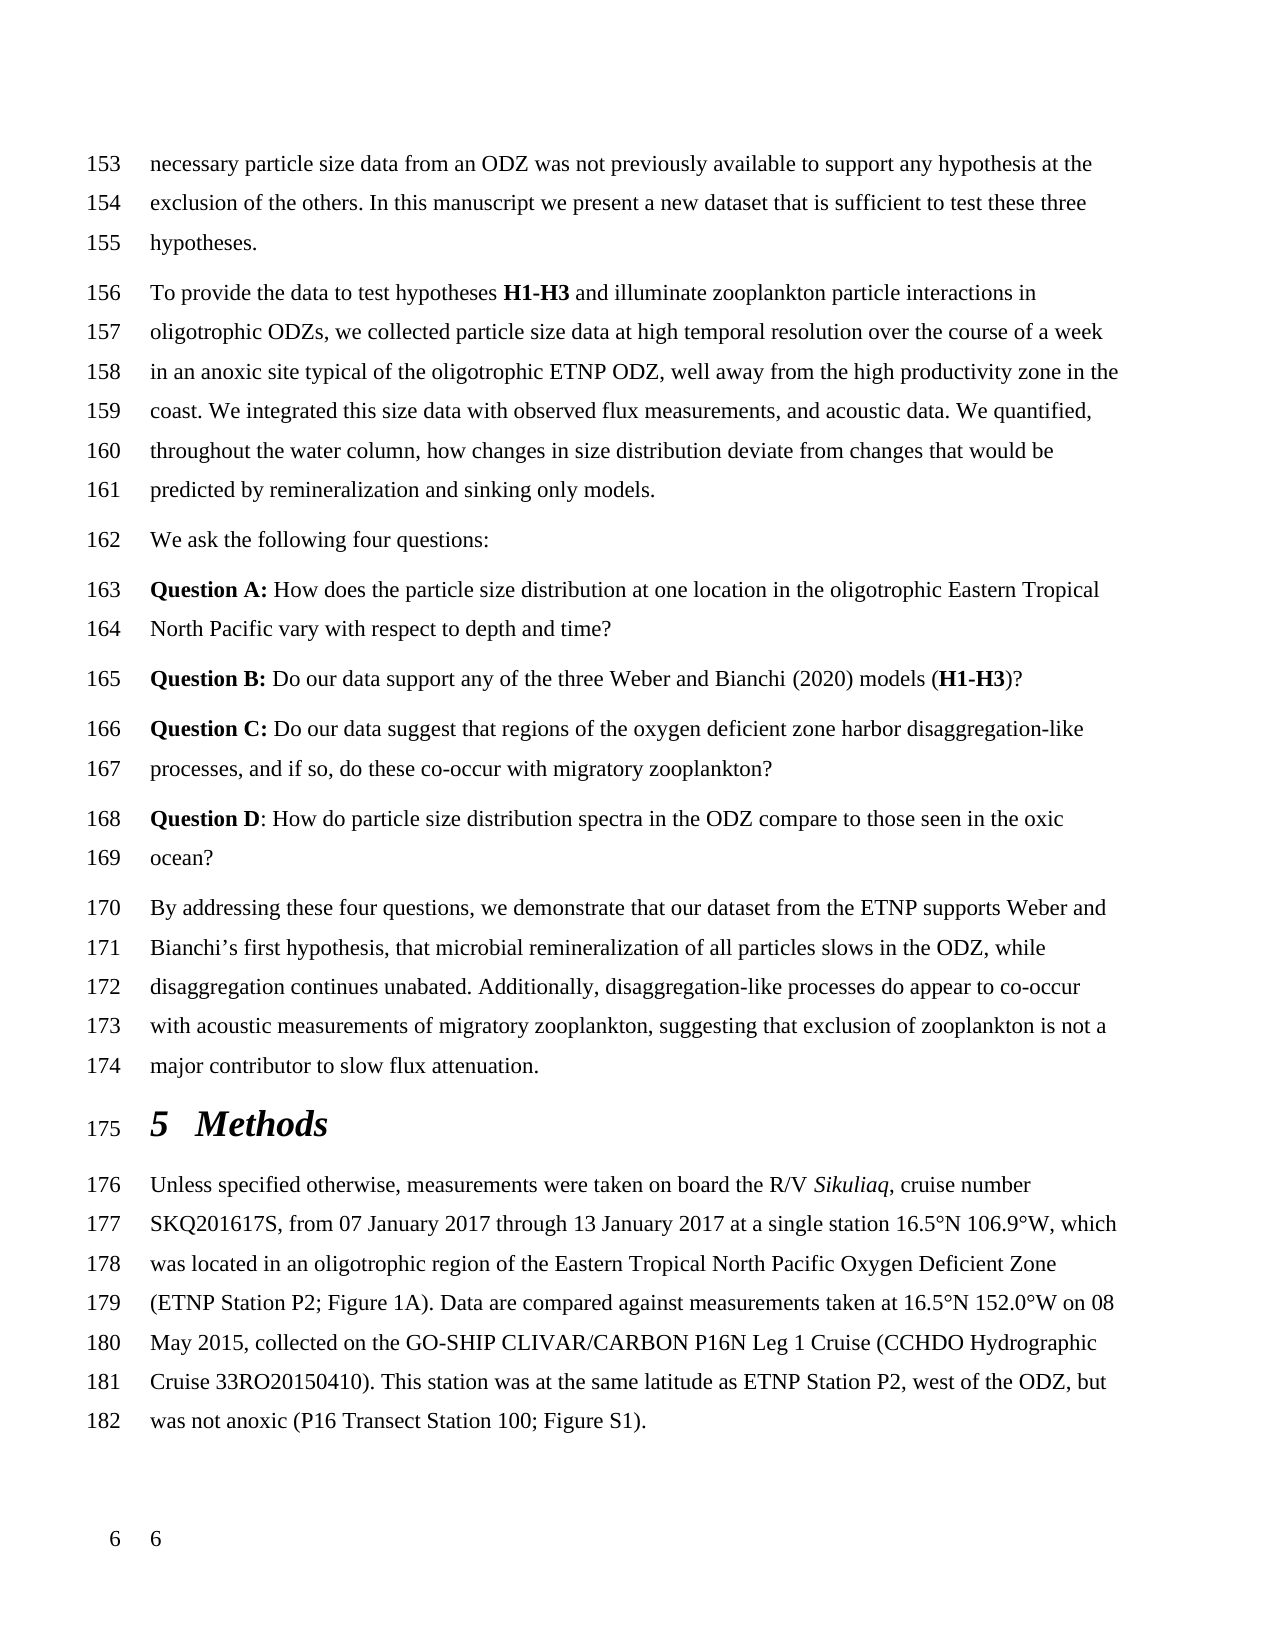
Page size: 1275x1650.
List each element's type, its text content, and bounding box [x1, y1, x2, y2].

text Question C: Do our data suggest that regions of the oxygen deficient zone harbor disaggregation-like processes, and if so, do these co-occur with migratory zooplankton? [150, 715, 1125, 781]
subtitle Methods [150, 1102, 1125, 1145]
text We ask the following four questions: [150, 526, 1125, 552]
text Unless specified otherwise, measurements were taken on board the R/V Sikuliaq, cruise number SKQ201617S, from 07 January 2017 through 13 January 2017 at a single station 16.5°N 106.9°W, which was located in an oligotrophic region of the Eastern Tropical North Pacific Oxygen Deficient Zone (ETNP Station P2; Figure 1A). Data are compared against measurements taken at 16.5°N 152.0°W on 08 May 2015, collected on the GO-SHIP CLIVAR/CARBON P16N Leg 1 Cruise (CCHDO Hydrographic Cruise 33RO20150410). This station was at the same latitude as ETNP Station P2, west of the ODZ, but was not anoxic (P16 Transect Station 100; Figure S1). [150, 1171, 1125, 1434]
text Question B: Do our data support any of the three Weber and Bianchi (2020) models (H1-H3)? [150, 665, 1125, 692]
text Question A: How does the particle size distribution at one location in the oligotrophic Eastern Tropical North Pacific vary with respect to depth and time? [150, 576, 1125, 642]
text To provide the data to test hypotheses H1-H3 and illuminate zooplankton particle interactions in oligotrophic ODZs, we collected particle size data at high temporal resolution over the course of a week in an anoxic site typical of the oligotrophic ETNP ODZ, well away from the high productivity zone in the coast. We integrated this size data with observed flux measurements, and acoustic data. We quantified, throughout the water column, how changes in size distribution deviate from changes that would be predicted by remineralization and sinking only models. [150, 279, 1125, 503]
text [150, 150, 1125, 255]
text By addressing these four questions, we demonstrate that our dataset from the ETNP supports Weber and Bianchi’s first hypothesis, that microbial remineralization of all particles slows in the ODZ, while disaggregation continues unabated. Additionally, disaggregation-like processes do appear to co-occur with acoustic measurements of migratory zooplankton, suggesting that exclusion of zooplankton is not a major contributor to slow flux attenuation. [150, 894, 1125, 1078]
text Question D: How do particle size distribution spectra in the ODZ compare to those seen in the oxic ocean? [150, 805, 1125, 871]
